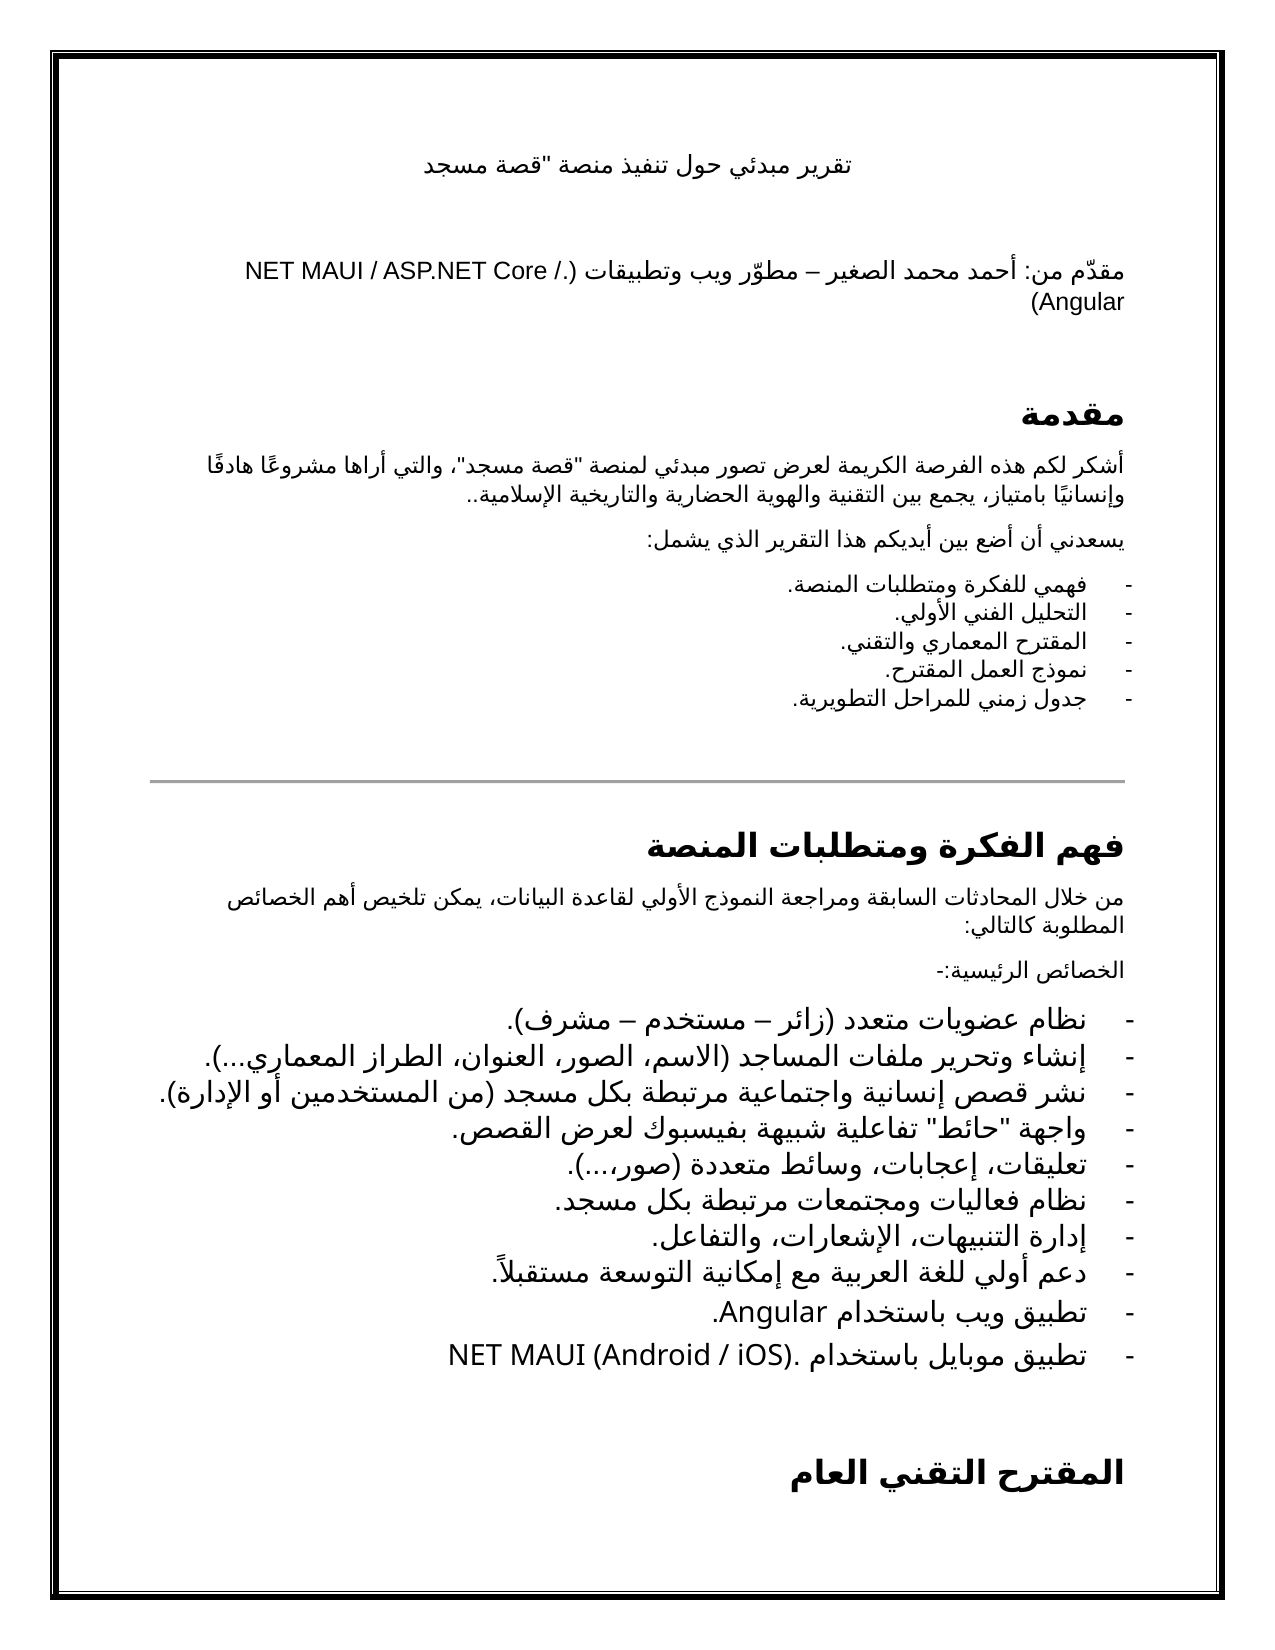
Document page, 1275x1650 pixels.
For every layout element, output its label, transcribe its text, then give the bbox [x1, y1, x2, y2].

list نموذج العمل المقترح. [150, 656, 1125, 682]
text فهم الفكرة ومتطلبات المنصة [150, 826, 1125, 864]
list تطبيق موبايل باستخدام .NET MAUI (Android / iOS) [150, 1334, 1125, 1374]
list التحليل الفني الأولي. [150, 599, 1125, 626]
list تعليقات، إعجابات، وسائط متعددة (صور،...). [150, 1147, 1125, 1181]
text يسعدني أن أضع بين أيديكم هذا التقرير الذي يشمل: [150, 526, 1125, 552]
list فهمي للفكرة ومتطلبات المنصة. [150, 571, 1125, 597]
list واجهة "حائط" تفاعلية شبيهة بفيسبوك لعرض القصص. [150, 1111, 1125, 1144]
text من خلال المحادثات السابقة ومراجعة النموذج الأولي لقاعدة البيانات، يمكن تلخيص أهم الخصائص المطلوبة كالتالي: [150, 884, 1125, 938]
list نشر قصص إنسانية واجتماعية مرتبطة بكل مسجد (من المستخدمين أو الإدارة). [150, 1075, 1125, 1108]
list تطبيق ويب باستخدام Angular. [150, 1292, 1125, 1331]
text مقدّم من: أحمد محمد الصغير – مطوّر ويب وتطبيقات (.NET MAUI / ASP.NET Core / Angular) [150, 256, 1125, 316]
list المقترح المعماري والتقني. [150, 628, 1125, 654]
list دعم أولي للغة العربية مع إمكانية التوسعة مستقبلاً. [150, 1255, 1125, 1289]
list نظام فعاليات ومجتمعات مرتبطة بكل مسجد. [150, 1183, 1125, 1217]
list إدارة التنبيهات، الإشعارات، والتفاعل. [150, 1219, 1125, 1253]
list إنشاء وتحرير ملفات المساجد (الاسم، الصور، العنوان، الطراز المعماري...). [150, 1038, 1125, 1072]
text المقترح التقني العام [150, 1453, 1125, 1492]
list نظام عضويات متعدد (زائر – مستخدم – مشرف). [150, 1002, 1125, 1036]
list جدول زمني للمراحل التطويرية. [150, 684, 1125, 711]
text الخصائص الرئيسية:- [150, 957, 1125, 984]
text أشكر لكم هذه الفرصة الكريمة لعرض تصور مبدئي لمنصة "قصة مسجد"، والتي أراها مشروعًا هادفًا وإنسانيًا بامتياز، يجمع بين التقنية والهوية الحضارية والتاريخية الإسلامية.. [150, 452, 1125, 507]
text تقرير مبدئي حول تنفيذ منصة "قصة مسجد [150, 150, 1125, 179]
text مقدمة [150, 394, 1125, 432]
